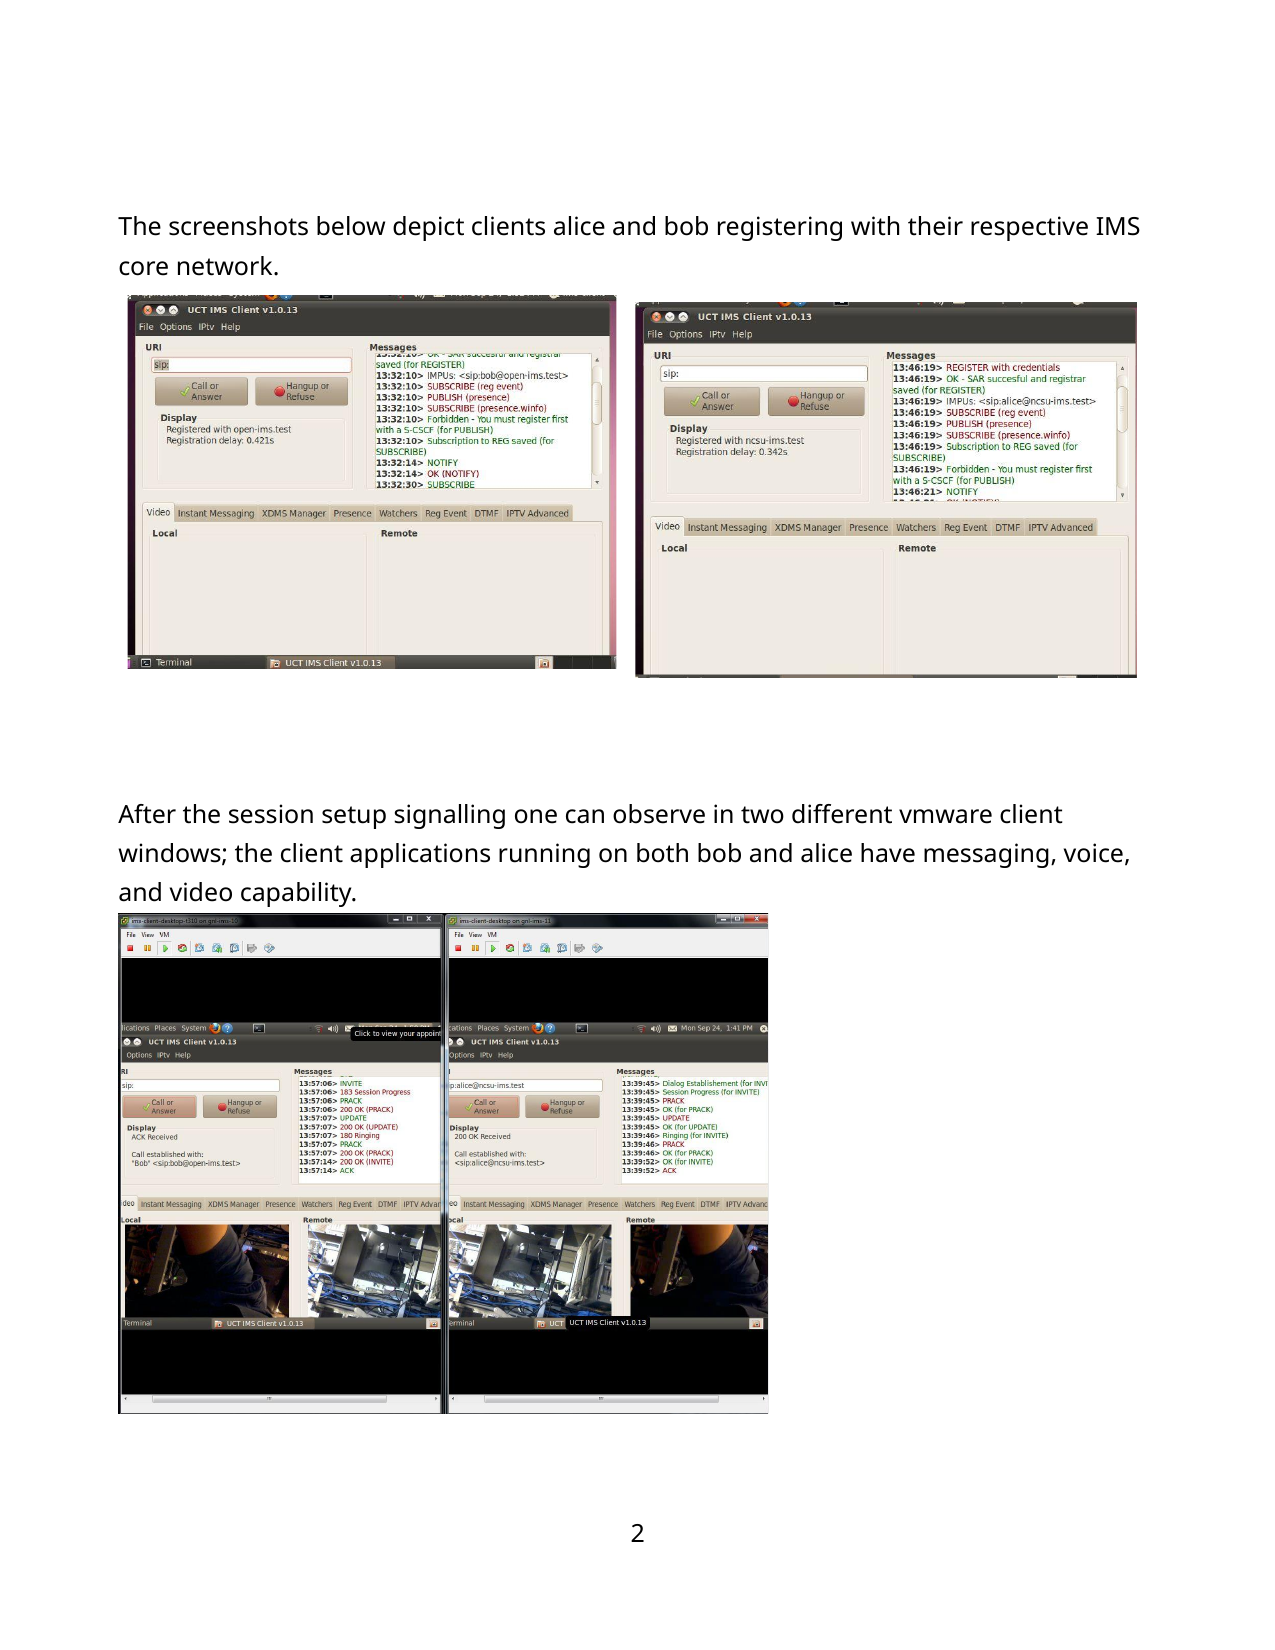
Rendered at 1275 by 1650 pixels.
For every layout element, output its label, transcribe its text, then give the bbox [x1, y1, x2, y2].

picture [635, 302, 1137, 678]
picture [127, 295, 617, 669]
text After the session setup signalling one can observe in two different vmware client windows; the client applications running on both bob and alice have messaging, voice, and video capability. [118, 796, 1157, 909]
text The screenshots below depict clients alice and bob registering with their respective IMS core network. [118, 209, 1157, 282]
picture [118, 913, 769, 1414]
